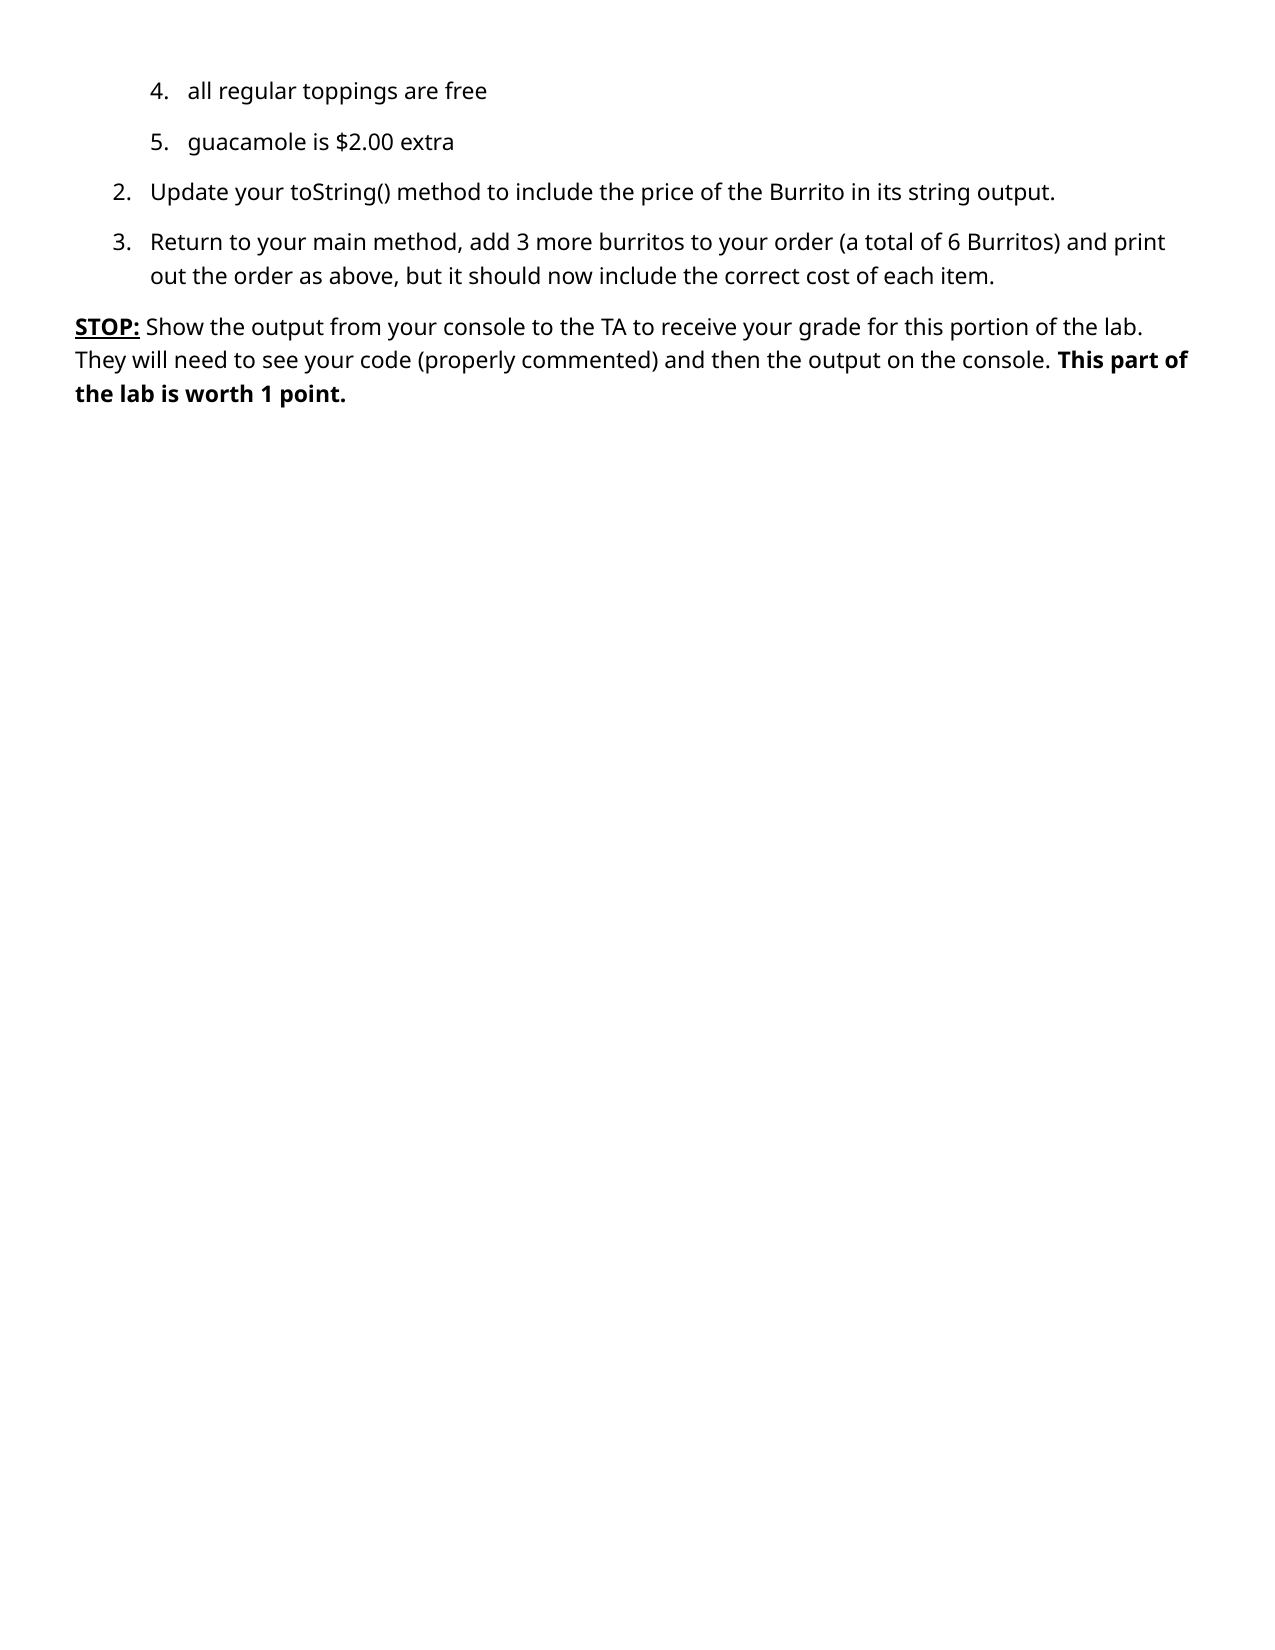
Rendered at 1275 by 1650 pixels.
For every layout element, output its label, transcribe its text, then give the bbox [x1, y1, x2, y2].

list Return to your main method, add 3 more burritos to your order (a total of 6 Burritos) and print out the order as above, but it should now include the correct cost of each item. [112, 226, 1200, 291]
list Update your toString() method to include the price of the Burrito in its string output. [112, 176, 1200, 207]
list all regular toppings are free [150, 75, 1200, 106]
list guacamole is $2.00 extra [150, 125, 1200, 157]
text STOP: Show the output from your console to the TA to receive your grade for this portion of the lab. They will need to see your code (properly commented) and then the output on the console. This part of the lab is worth 1 point. [75, 310, 1200, 409]
